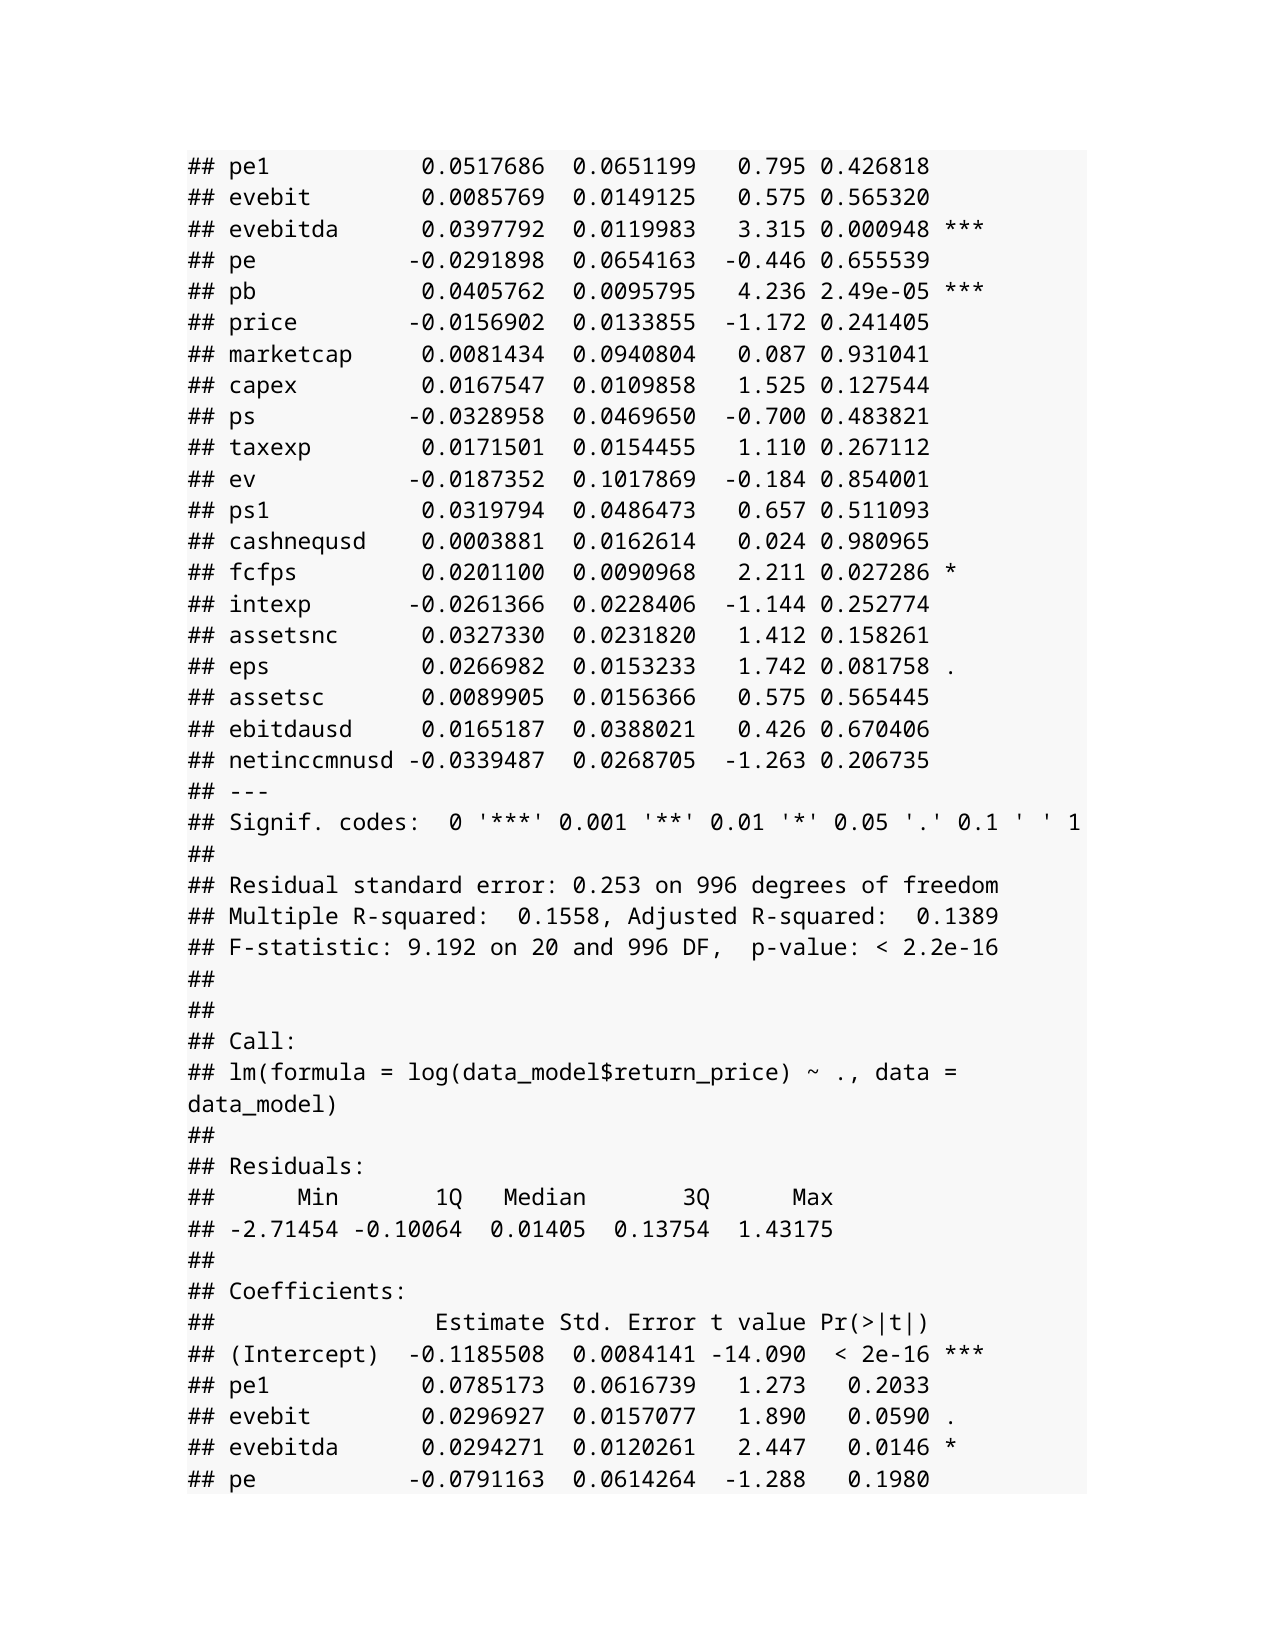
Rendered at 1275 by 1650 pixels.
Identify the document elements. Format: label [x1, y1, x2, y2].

text [187, 150, 1087, 1494]
